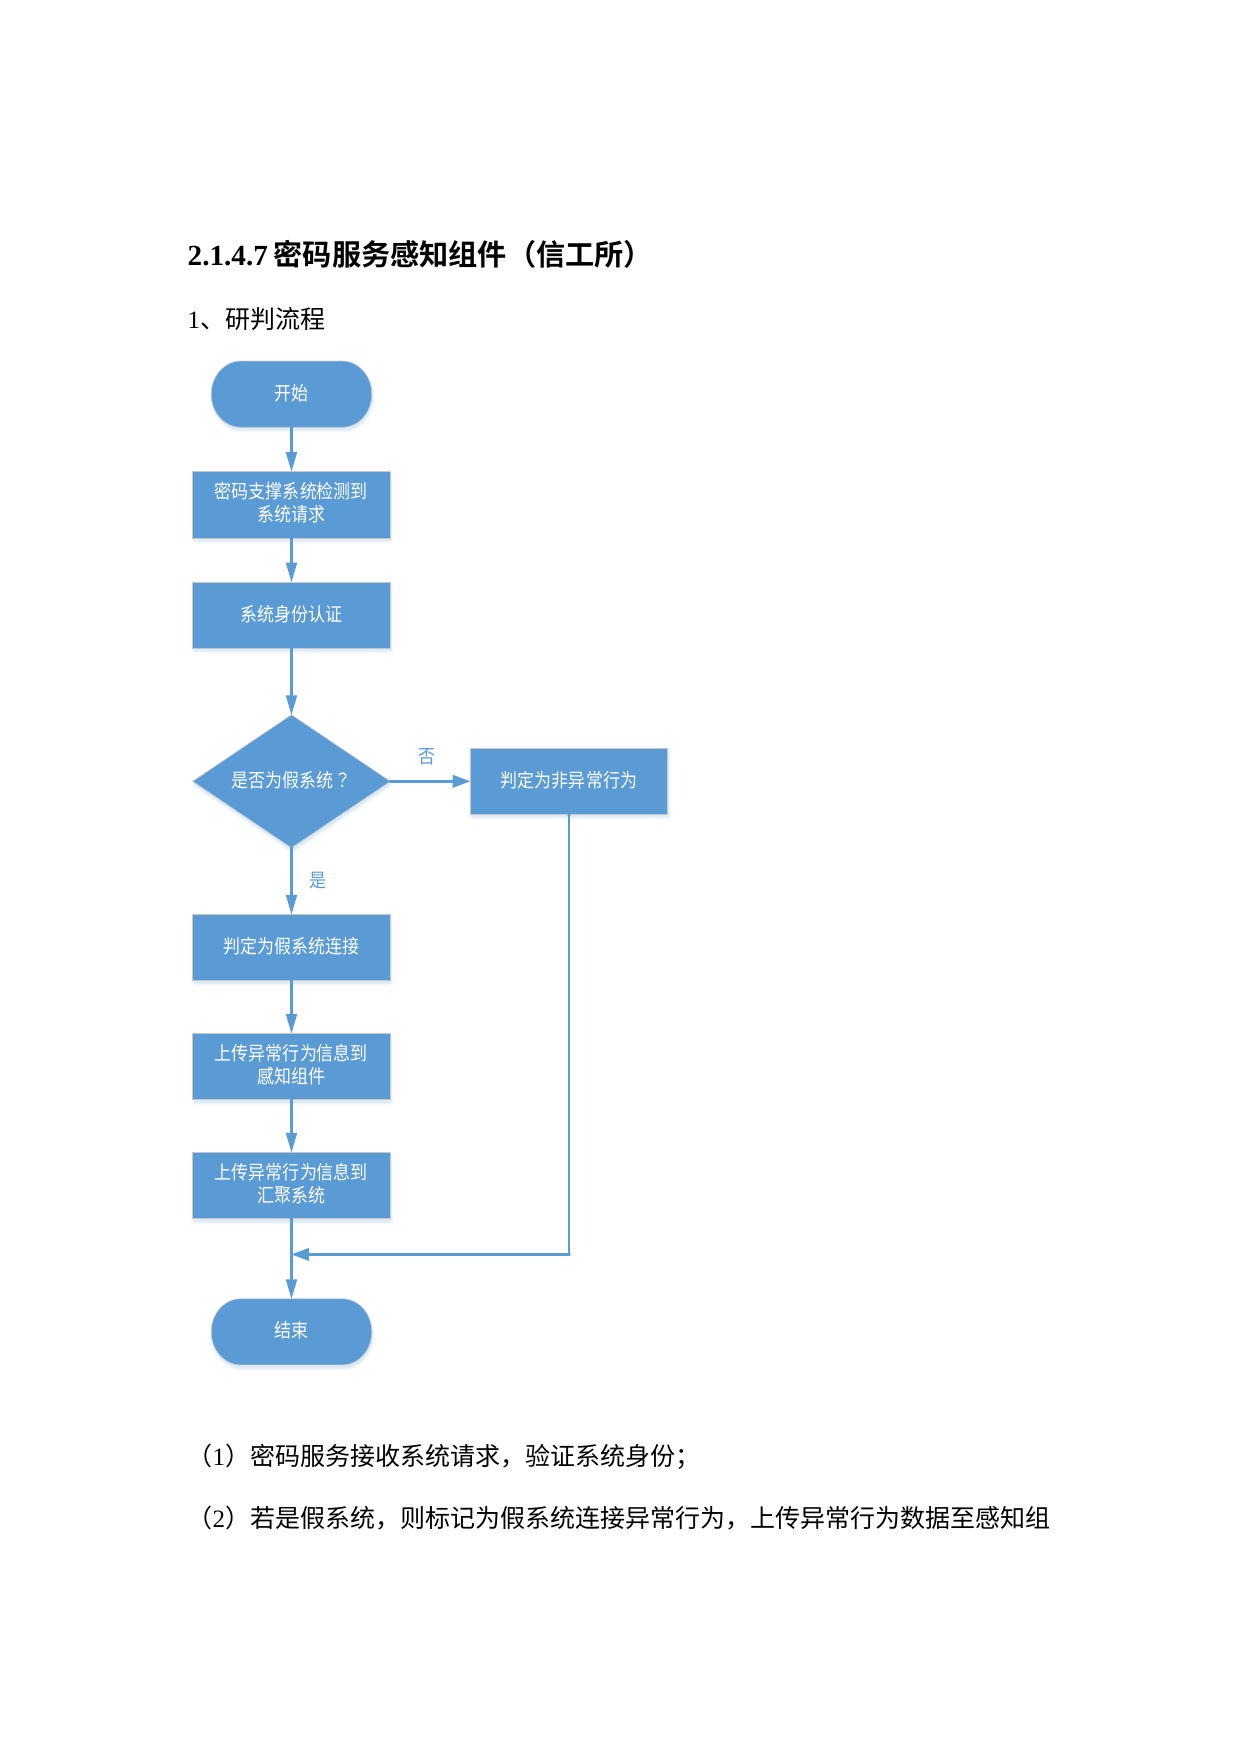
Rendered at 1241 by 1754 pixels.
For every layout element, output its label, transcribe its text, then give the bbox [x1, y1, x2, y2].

text （2）若是假系统，则标记为假系统连接异常行为，上传异常行为数据至感知组件，否则接受存储请求； [187, 1494, 1053, 1538]
text （1）密码服务接收系统请求，验证系统身份； [187, 1432, 1053, 1476]
subtitle 2.1.4.7密码服务感知组件（信工所） [187, 230, 1053, 274]
text 1、研判流程 [187, 296, 1053, 340]
